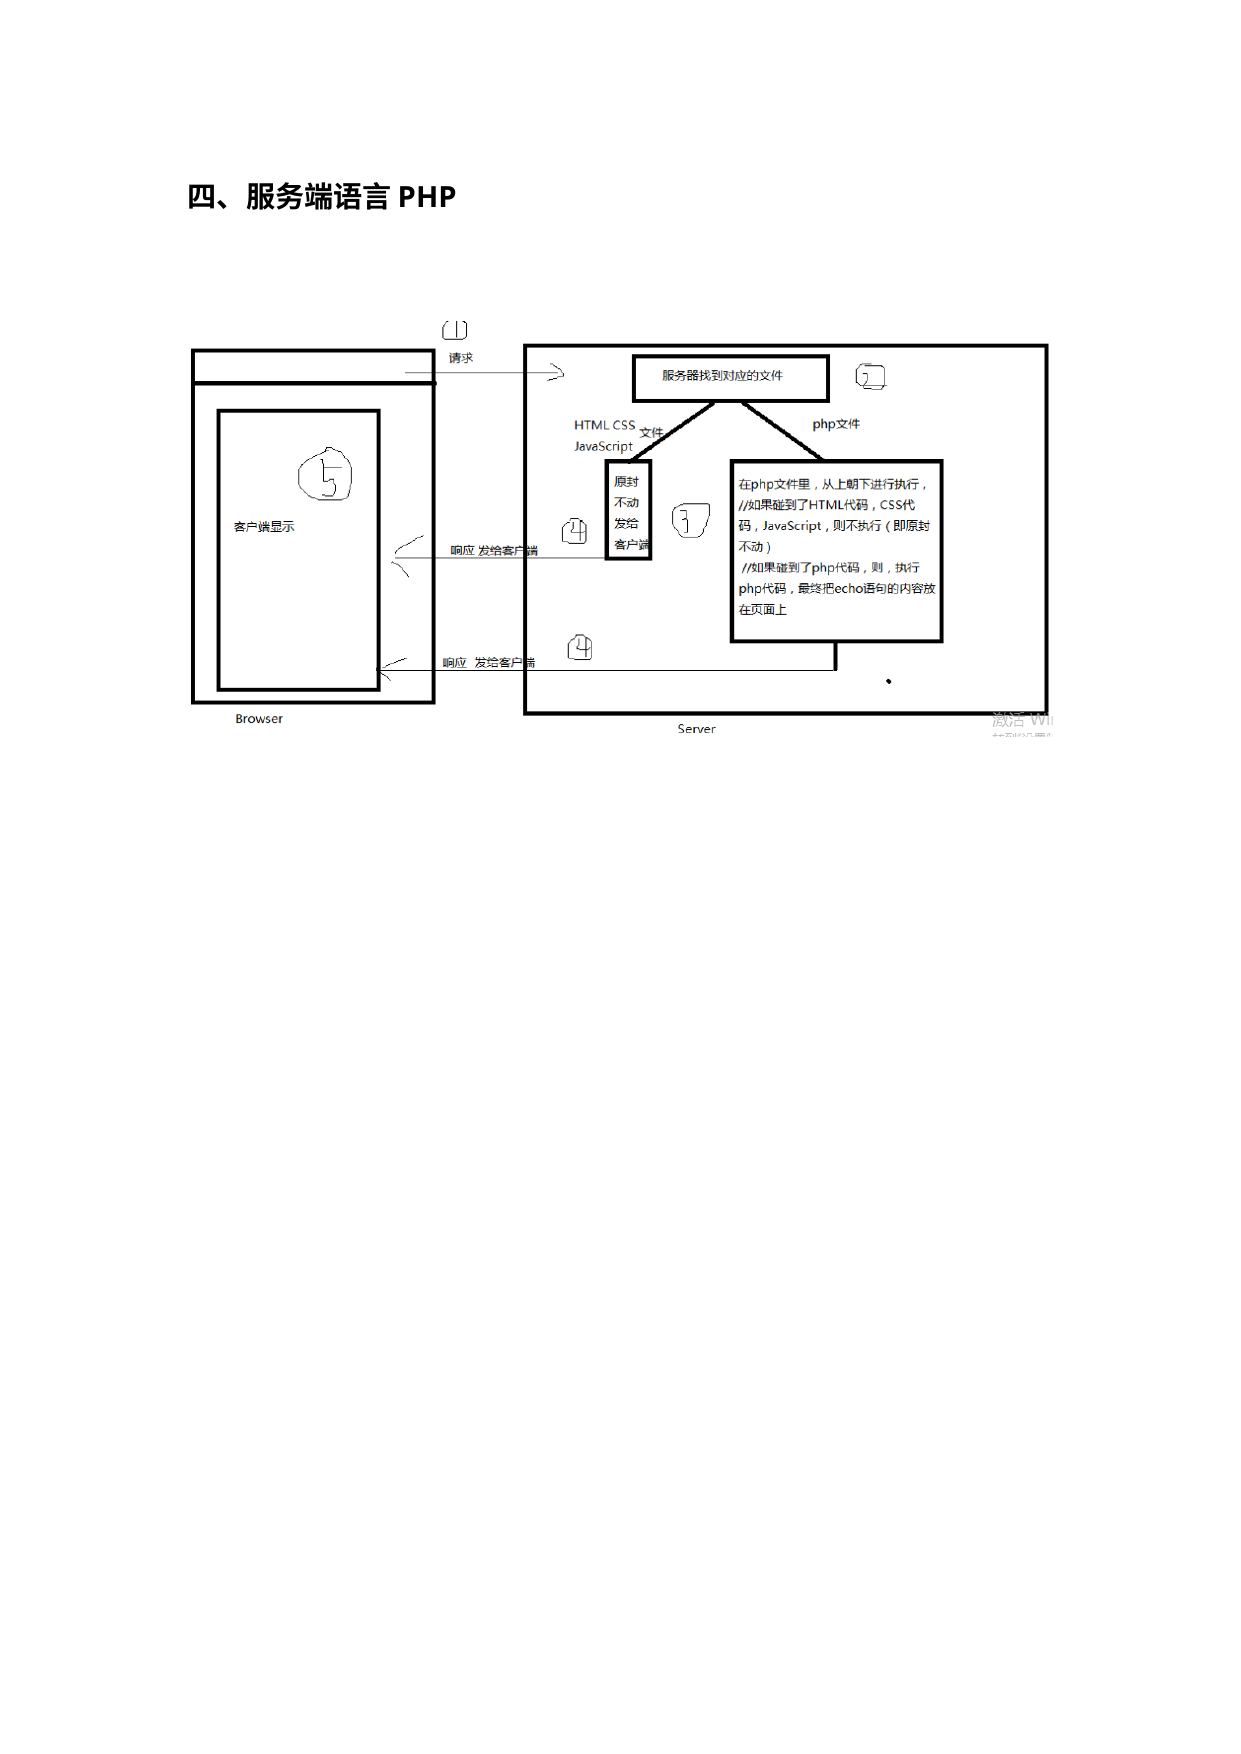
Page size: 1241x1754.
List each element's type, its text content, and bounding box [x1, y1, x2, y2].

picture [187, 321, 1053, 737]
subtitle 四、服务端语言PHP [187, 162, 1053, 227]
